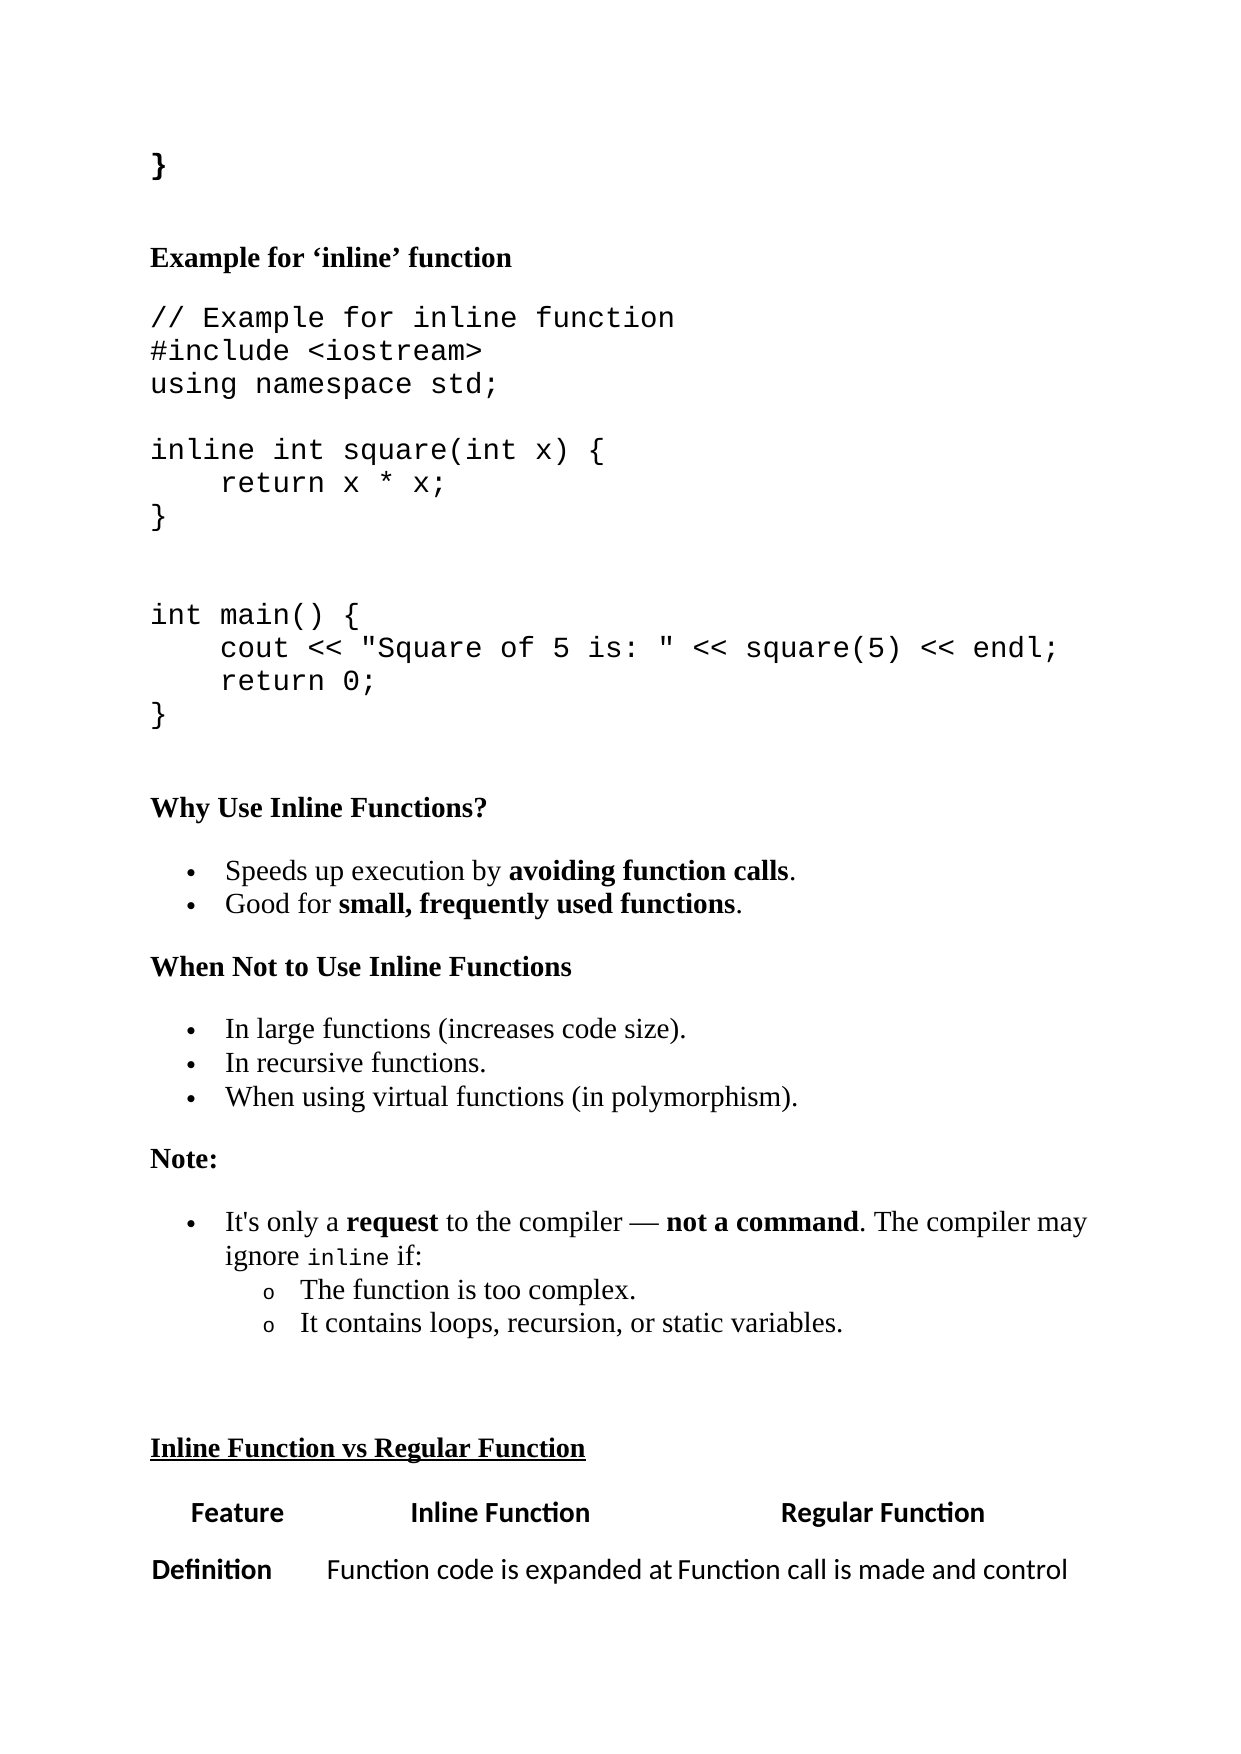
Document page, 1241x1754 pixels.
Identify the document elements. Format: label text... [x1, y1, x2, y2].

subtitle Inline Function vs Regular Function [150, 1431, 1090, 1463]
list In large functions (increases code size). [187, 1012, 1090, 1045]
list It's only a request to the compiler — not a command. The compiler may ignore inline if: [187, 1204, 1090, 1272]
table_header Inline Function [325, 1493, 676, 1550]
text Note: [150, 1141, 1090, 1175]
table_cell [676, 1550, 1090, 1589]
text } [150, 150, 1090, 183]
text #include <iostream> [150, 336, 1090, 369]
text cout << "Square of 5 is: " << square(5) << endl; [150, 633, 1090, 666]
list In recursive functions. [187, 1045, 1090, 1079]
table_cell Definition [150, 1550, 325, 1589]
text return 0; [150, 666, 1090, 699]
text Example for ‘inline’ function [150, 241, 1090, 274]
text When Not to Use Inline Functions [150, 949, 1090, 982]
list It contains loops, recursion, or static variables. [262, 1305, 1090, 1339]
text inline int square(int x) { [150, 435, 1090, 468]
table_header Regular Function [676, 1493, 1090, 1550]
text // Example for inline function [150, 303, 1090, 336]
text return x * x; [150, 468, 1090, 501]
list Good for small, frequently used functions. [187, 886, 1090, 920]
list The function is too complex. [262, 1272, 1090, 1305]
text using namespace std; [150, 369, 1090, 402]
text } [150, 501, 1090, 534]
list Speeds up execution by avoiding function calls. [187, 853, 1090, 886]
list When using virtual functions (in polymorphism). [187, 1079, 1090, 1112]
text Why Use Inline Functions? [150, 790, 1090, 823]
text int main() { [150, 600, 1090, 633]
table_header Feature [150, 1493, 325, 1550]
text } [150, 699, 1090, 732]
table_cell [325, 1550, 676, 1589]
